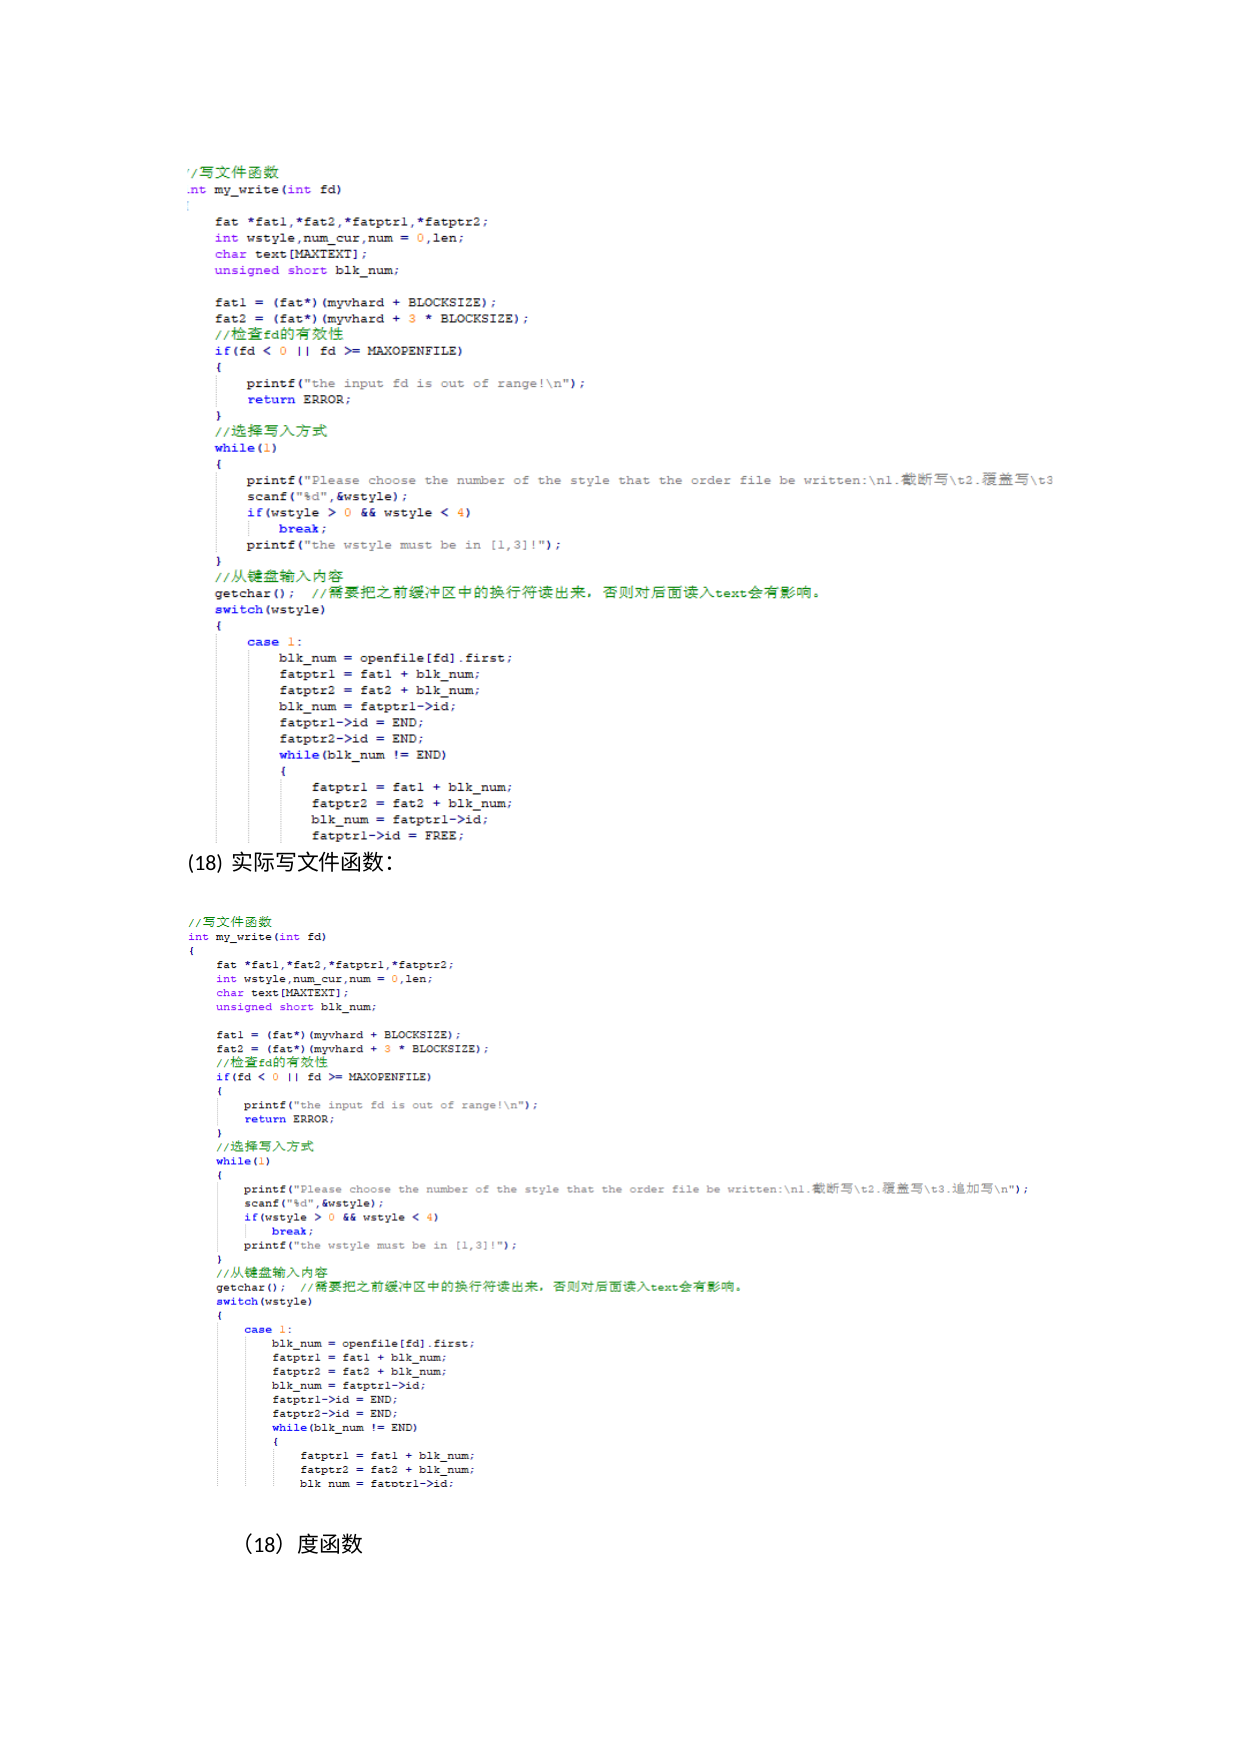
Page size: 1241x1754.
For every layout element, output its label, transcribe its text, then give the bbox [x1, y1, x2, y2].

list 度函数 [187, 1527, 1053, 1559]
picture [187, 162, 1053, 843]
picture [187, 909, 1052, 1487]
list 实际写文件函数： [187, 844, 1053, 877]
